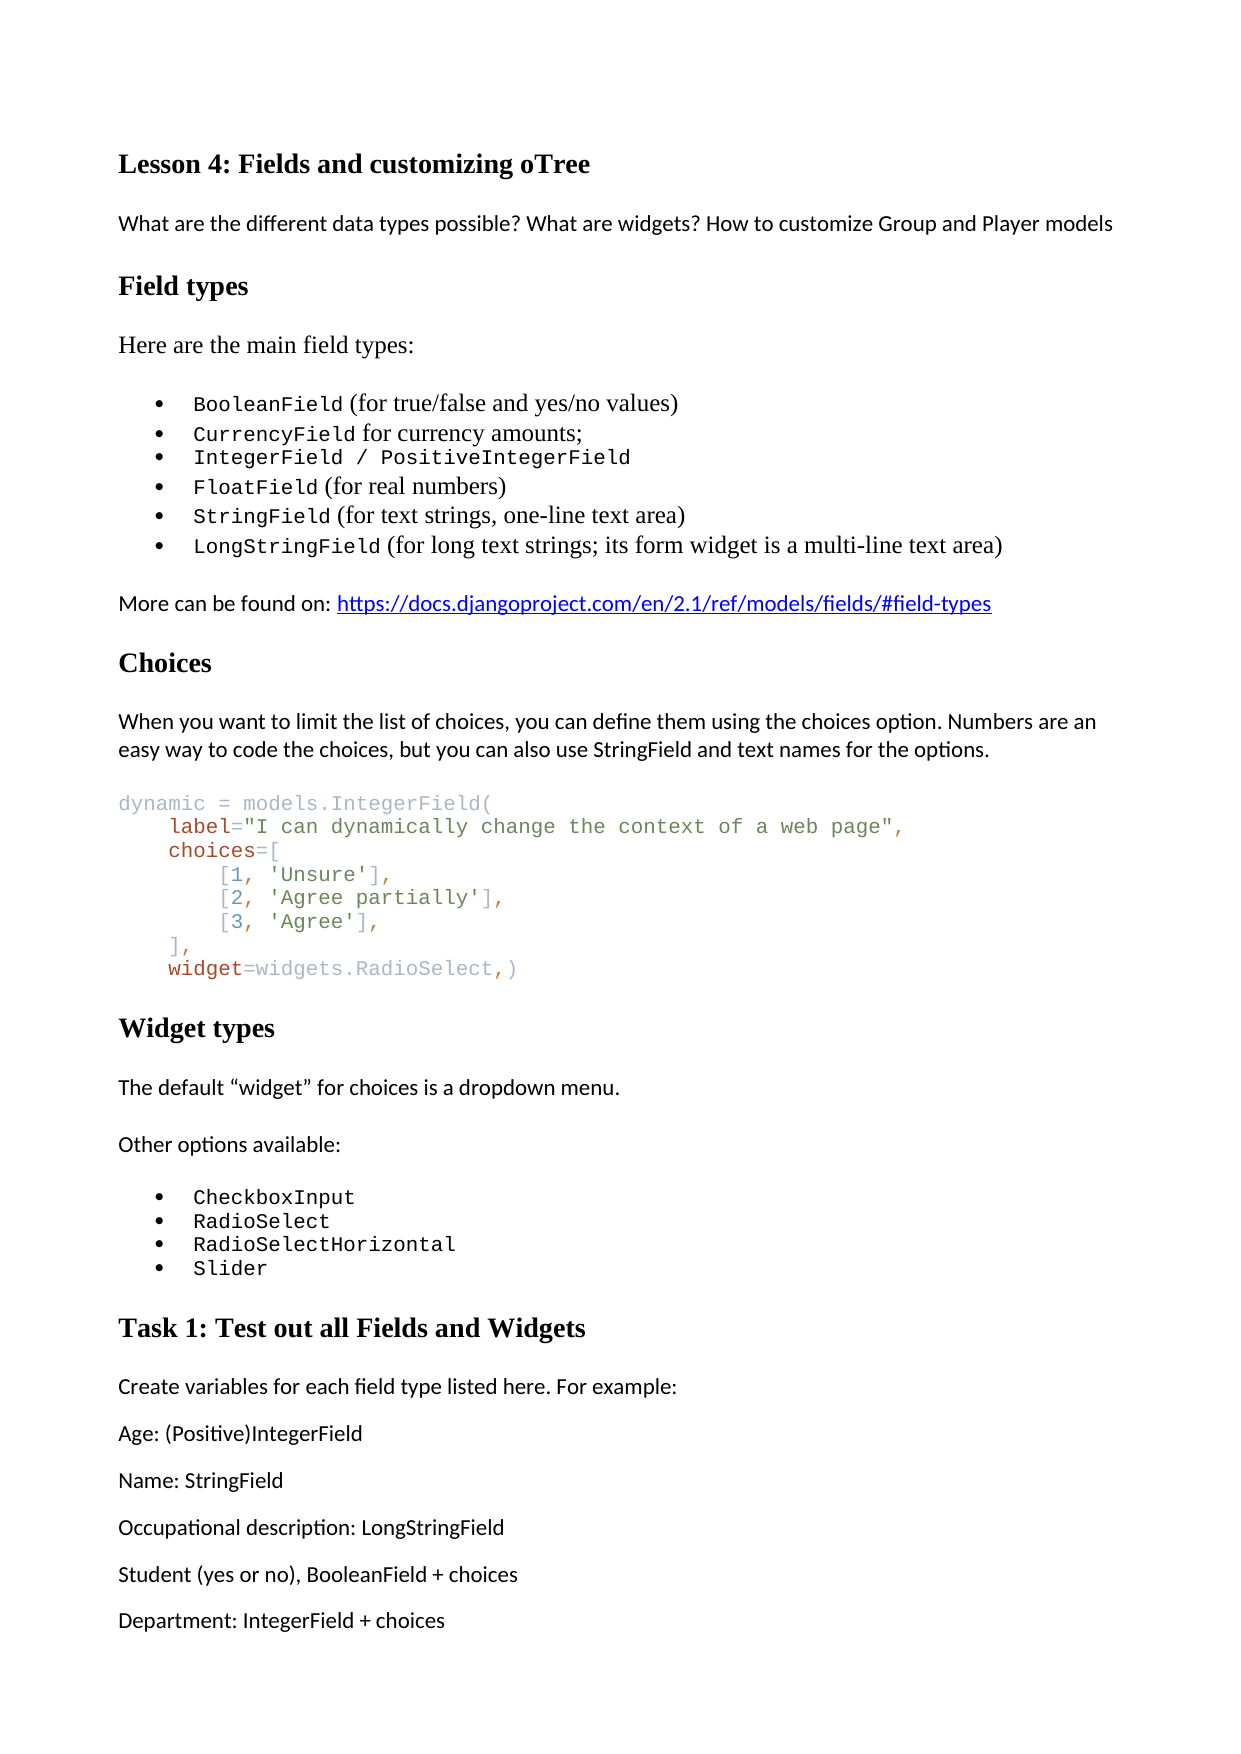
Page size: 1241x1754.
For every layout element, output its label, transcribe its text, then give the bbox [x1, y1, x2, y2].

list Slider [156, 1258, 1122, 1282]
list BooleanField (for true/false and yes/no values) [156, 388, 1122, 418]
text Here are the main field types: [118, 330, 1122, 359]
list CurrencyField for currency amounts; [156, 418, 1122, 447]
text Create variables for each field type listed here. For example: [118, 1372, 1122, 1400]
list IntegerField / PositiveIntegerField [156, 447, 1122, 471]
text The default “widget” for choices is a dropdown menu. [118, 1073, 1122, 1101]
list RadioSelect [156, 1211, 1122, 1234]
list StringField (for text strings, one-line text area) [156, 500, 1122, 530]
text Occupational description: LongStringField [118, 1513, 1122, 1541]
text Other options available: [118, 1130, 1122, 1158]
text More can be found on: https://docs.djangoproject.com/en/2.1/ref/models/fields/#field-types [118, 589, 1122, 617]
list CheckboxInput [156, 1187, 1122, 1211]
text Field types [118, 268, 1122, 301]
list LongStringField (for long text strings; its form widget is a multi-line text area) [156, 530, 1122, 559]
text Student (yes or no), BooleanField + choices [118, 1560, 1122, 1588]
list RadioSelectHorizontal [156, 1234, 1122, 1258]
text What are the different data types possible? What are widgets? How to customize Group and Player models [118, 209, 1122, 237]
text dynamic = models.IntegerField( label="I can dynamically change the context of a web page", choices=[ [1, 'Unsure'], [2, 'Agree partially'], [3, 'Agree'], ], widget=widgets.RadioSelect,) [118, 793, 1122, 982]
text Task 1: Test out all Fields and Widgets [118, 1311, 1122, 1343]
text Choices [118, 646, 1122, 678]
list FloatField (for real numbers) [156, 471, 1122, 500]
text Widget types [118, 1011, 1122, 1043]
text Age: (Positive)IntegerField [118, 1419, 1122, 1447]
text Name: StringField [118, 1466, 1122, 1494]
text Department: IntegerField + choices [118, 1607, 1122, 1635]
text When you want to limit the list of choices, you can define them using the choices option. Numbers are an easy way to code the choices, but you can also use StringField and text names for the options. [118, 707, 1122, 763]
text Lesson 4: Fields and customizing oTree [118, 148, 1122, 180]
